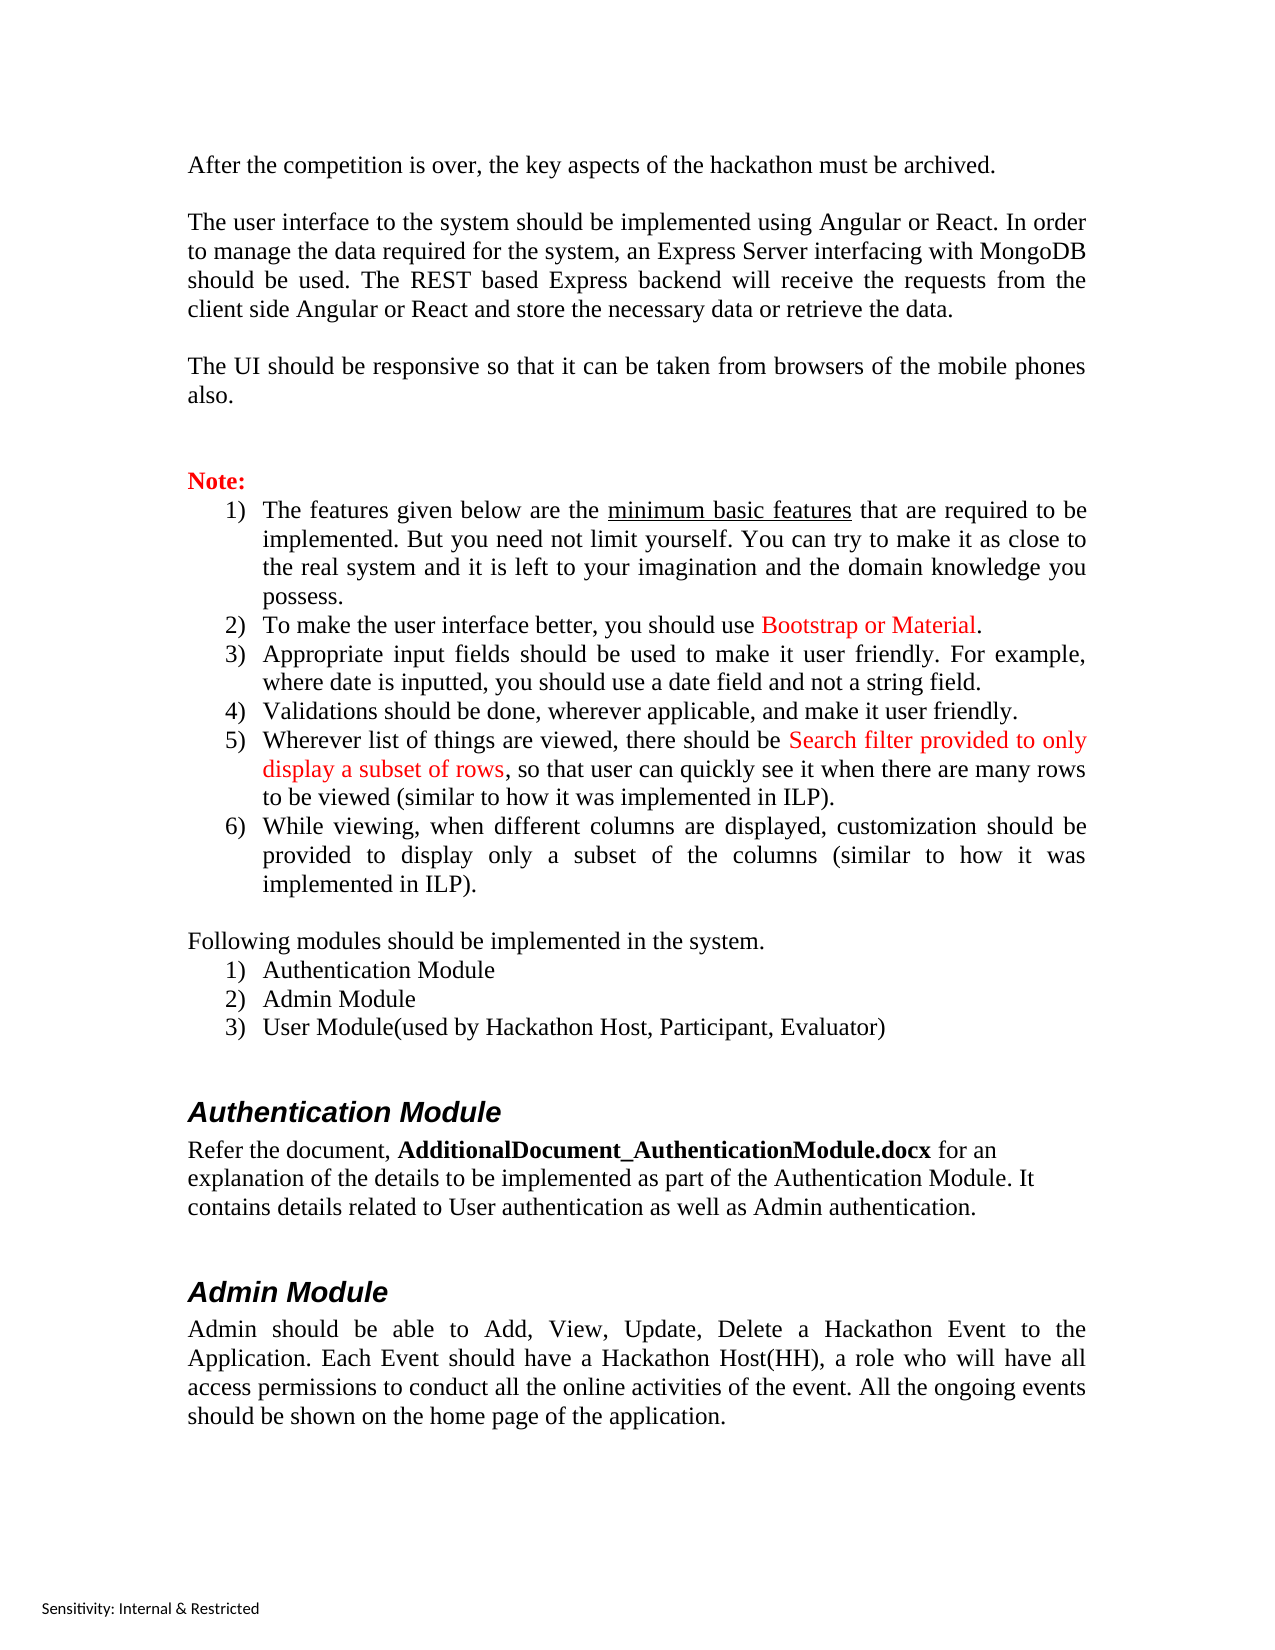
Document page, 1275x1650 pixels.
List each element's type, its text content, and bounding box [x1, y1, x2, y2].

subtitle Authentication Module [187, 1095, 1087, 1128]
text Following modules should be implemented in the system. [187, 926, 1087, 955]
text Refer the document, AdditionalDocument_AuthenticationModule.docx for an explanation of the details to be implemented as part of the Authentication Module. It contains details related to User authentication as well as Admin authentication. [187, 1135, 1087, 1221]
list Authentication Module [225, 955, 1087, 984]
text The UI should be responsive so that it can be taken from browsers of the mobile phones also. [187, 351, 1087, 409]
text Note: [187, 466, 1087, 495]
list The features given below are the minimum basic features that are required to be implemented. But you need not limit yourself. You can try to make it as close to the real system and it is left to your imagination and the domain knowledge you possess. [225, 495, 1087, 610]
list User Module(used by Hackathon Host, Participant, Evaluator) [225, 1012, 1087, 1041]
list Admin Module [225, 984, 1087, 1012]
list Wherever list of things are viewed, there should be Search filter provided to only display a subset of rows, so that user can quickly see it when there are many rows to be viewed (similar to how it was implemented in ILP). [225, 725, 1087, 811]
text The user interface to the system should be implemented using Angular or React. In order to manage the data required for the system, an Express Server interfacing with MongoDB should be used. The REST based Express backend will receive the requests from the client side Angular or React and store the necessary data or retrieve the data. [187, 207, 1087, 322]
text After the competition is over, the key aspects of the hackathon must be archived. [187, 150, 1087, 179]
text Admin should be able to Add, View, Update, Delete a Hackathon Event to the Application. Each Event should have a Hackathon Host(HH), a role who will have all access permissions to conduct all the online activities of the event. All the ongoing events should be shown on the home page of the application. [187, 1314, 1087, 1429]
subtitle Admin Module [187, 1275, 1087, 1308]
list Appropriate input fields should be used to make it user friendly. For example, where date is inputted, you should use a date field and not a string field. [225, 639, 1087, 696]
list To make the user interface better, you should use Bootstrap or Material. [225, 610, 1087, 639]
list While viewing, when different columns are displayed, customization should be provided to display only a subset of the columns (similar to how it was implemented in ILP). [225, 811, 1087, 897]
list Validations should be done, wherever applicable, and make it user friendly. [225, 696, 1087, 725]
